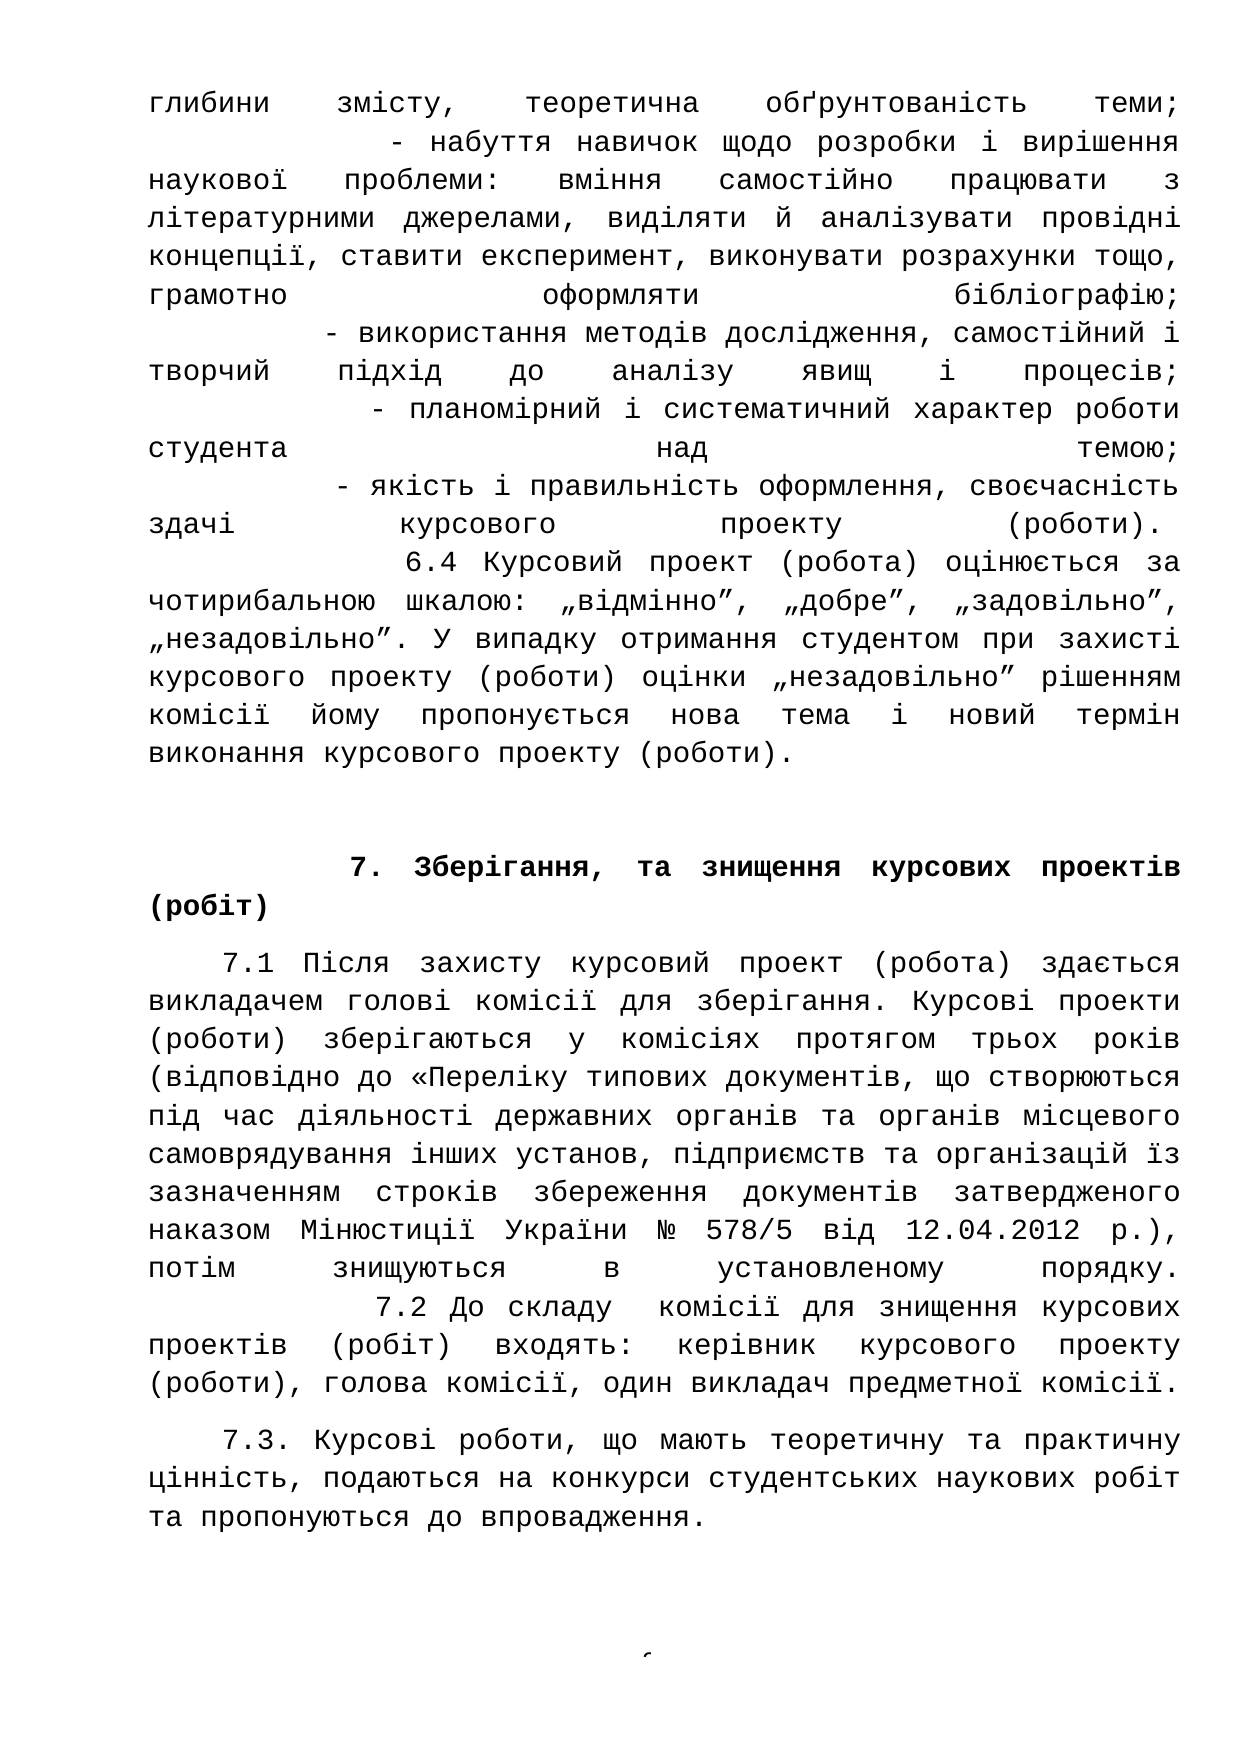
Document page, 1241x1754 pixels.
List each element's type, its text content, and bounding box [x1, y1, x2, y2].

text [148, 89, 1181, 772]
text 7. Зберігання, та знищення курсових проектів (робіт) [148, 852, 1181, 924]
text 7.3. Курсові роботи, що мають теоретичну та практичну цінність, подаються на конкурси студентських наукових робіт та пропонуються до впровадження. [148, 1425, 1181, 1535]
text 7.1 Після захисту курсовий проект (робота) здається викладачем голові комісії для зберігання. Курсові проекти (роботи) зберігаються у комісіях протягом трьох років (відповідно до «Переліку типових документів, що створюються під час діяльності державних органів та органів місцевого самоврядування інших установ, підприємств та організацій їз зазначенням строків збереження документів затвердженого наказом Мінюстиції України № 578/5 від 12.04.2012 р.), потім знищуються в установленому порядку. 7.2 До складу комісії для знищення курсових проектів (робіт) входять: керівник курсового проекту (роботи), голова комісії, один викладач предметної комісії. [148, 948, 1181, 1401]
